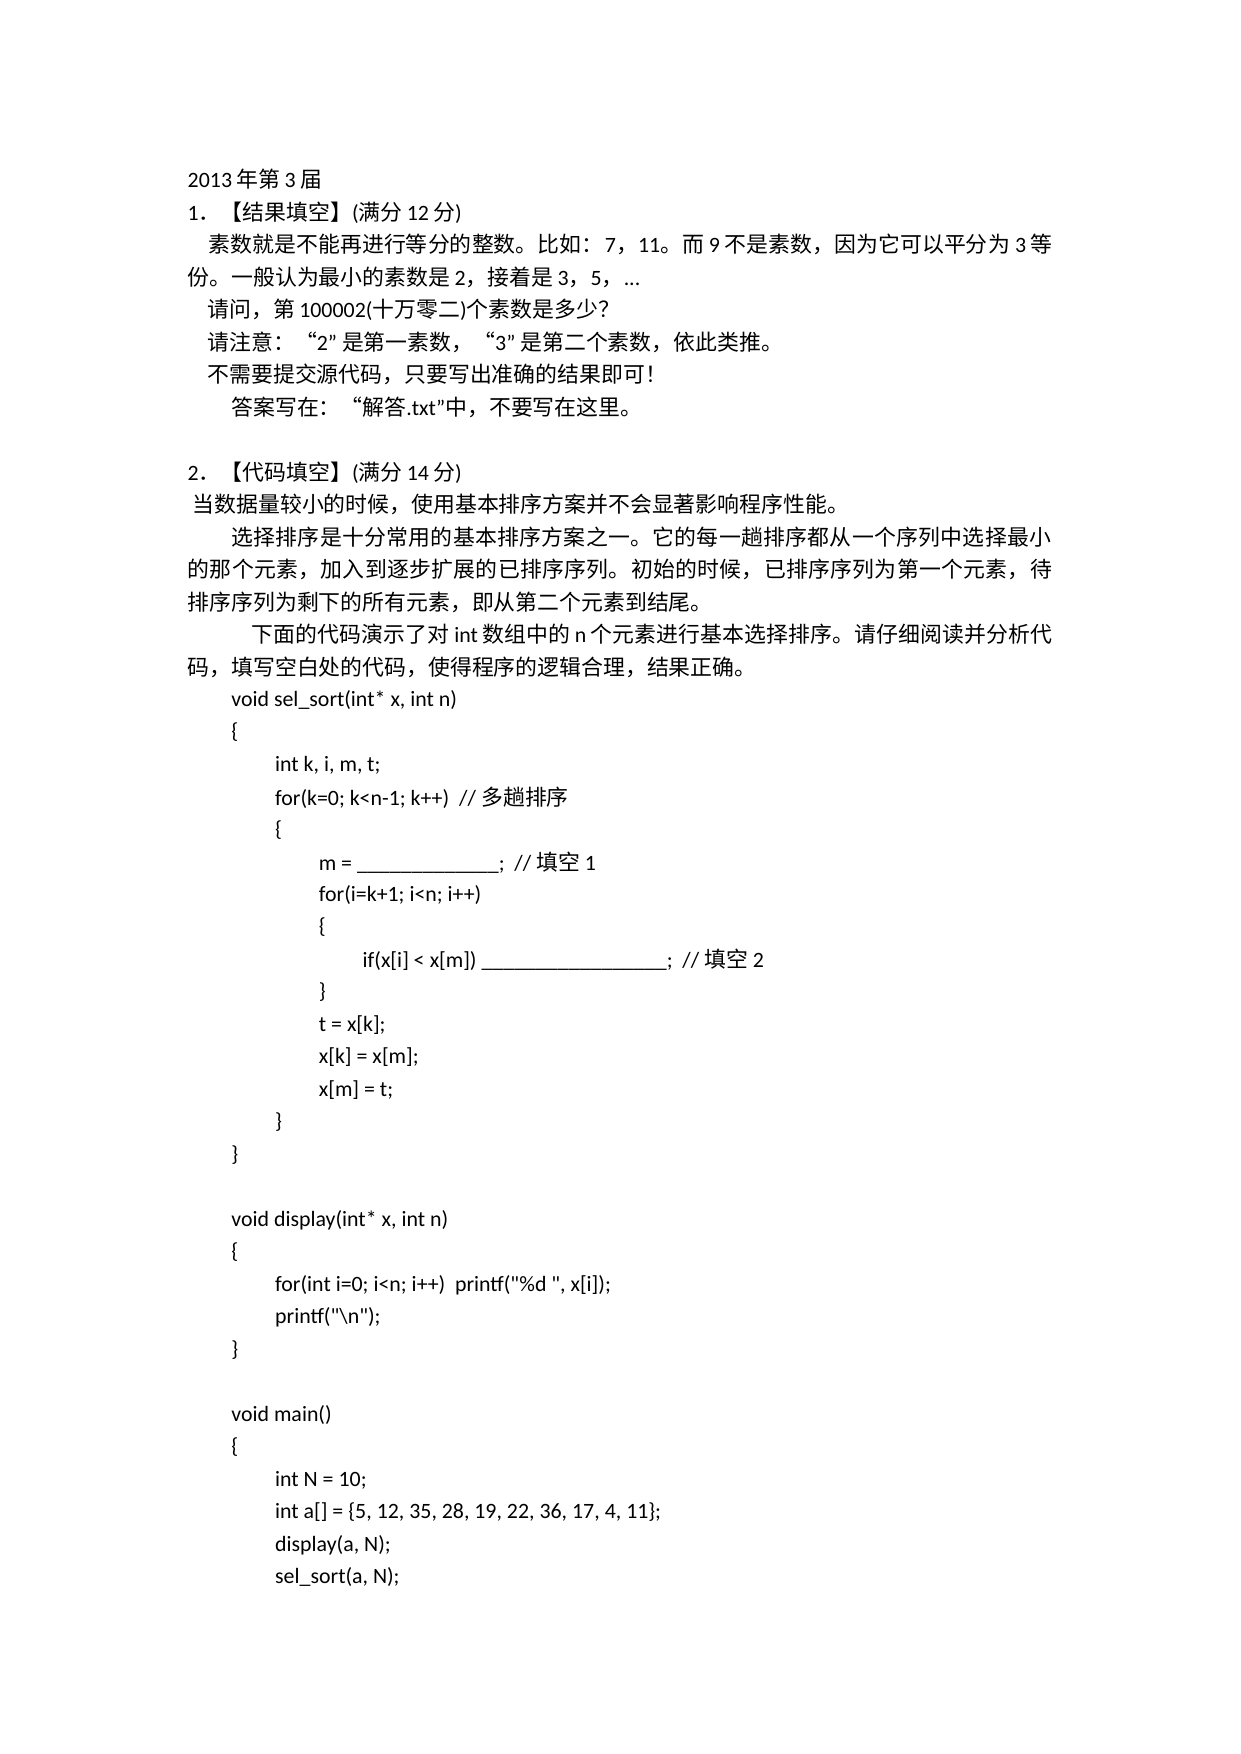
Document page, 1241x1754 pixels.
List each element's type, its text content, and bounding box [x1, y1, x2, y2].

text } [187, 974, 1053, 1007]
text 答案写在：“解答.txt”中，不要写在这里。 [187, 389, 1053, 422]
text 选择排序是十分常用的基本排序方案之一。它的每一趟排序都从一个序列中选择最小的那个元素，加入到逐步扩展的已排序序列。初始的时候，已排序序列为第一个元素，待排序序列为剩下的所有元素，即从第二个元素到结尾。 [187, 519, 1053, 617]
text 不需要提交源代码，只要写出准确的结果即可！ [187, 357, 1053, 389]
text int k, i, m, t; [187, 747, 1053, 779]
text 请注意：“2” 是第一素数，“3” 是第二个素数，依此类推。 [187, 324, 1053, 357]
text void sel_sort(int* x, int n) [187, 682, 1053, 714]
text t = x[k]; [187, 1007, 1053, 1039]
text } [187, 1332, 1053, 1364]
text { [187, 714, 1053, 747]
text 1．【结果填空】(满分12分) [187, 194, 1053, 227]
text int a[] = {5, 12, 35, 28, 19, 22, 36, 17, 4, 11}; [187, 1494, 1053, 1527]
text for(i=k+1; i<n; i++) [187, 877, 1053, 909]
text m = _____________; // 填空1 [187, 844, 1053, 877]
text display(a, N); [187, 1527, 1053, 1559]
text void main() [187, 1397, 1053, 1429]
text x[m] = t; [187, 1072, 1053, 1104]
text printf("\n"); [187, 1299, 1053, 1332]
text int N = 10; [187, 1462, 1053, 1494]
text } [187, 1104, 1053, 1137]
text { [187, 909, 1053, 942]
text 素数就是不能再进行等分的整数。比如：7，11。而9不是素数，因为它可以平分为3等份。一般认为最小的素数是2，接着是3，5，... [187, 227, 1053, 292]
text { [187, 1429, 1053, 1462]
text } [187, 1137, 1053, 1169]
text if(x[i] < x[m]) _________________; // 填空2 [187, 942, 1053, 974]
text 当数据量较小的时候，使用基本排序方案并不会显著影响程序性能。 [187, 487, 1053, 519]
text { [187, 812, 1053, 844]
text 2．【代码填空】(满分14分) [187, 454, 1053, 487]
text 请问，第100002(十万零二)个素数是多少？ [187, 292, 1053, 324]
text sel_sort(a, N); [187, 1559, 1053, 1592]
text x[k] = x[m]; [187, 1039, 1053, 1072]
text { [187, 1234, 1053, 1267]
text 下面的代码演示了对int数组中的n个元素进行基本选择排序。请仔细阅读并分析代码，填写空白处的代码，使得程序的逻辑合理，结果正确。 [187, 617, 1053, 682]
text for(int i=0; i<n; i++) printf("%d ", x[i]); [187, 1267, 1053, 1299]
text for(k=0; k<n-1; k++) // 多趟排序 [187, 779, 1053, 812]
text void display(int* x, int n) [187, 1202, 1053, 1234]
text 2013年第3届 [187, 162, 1053, 194]
